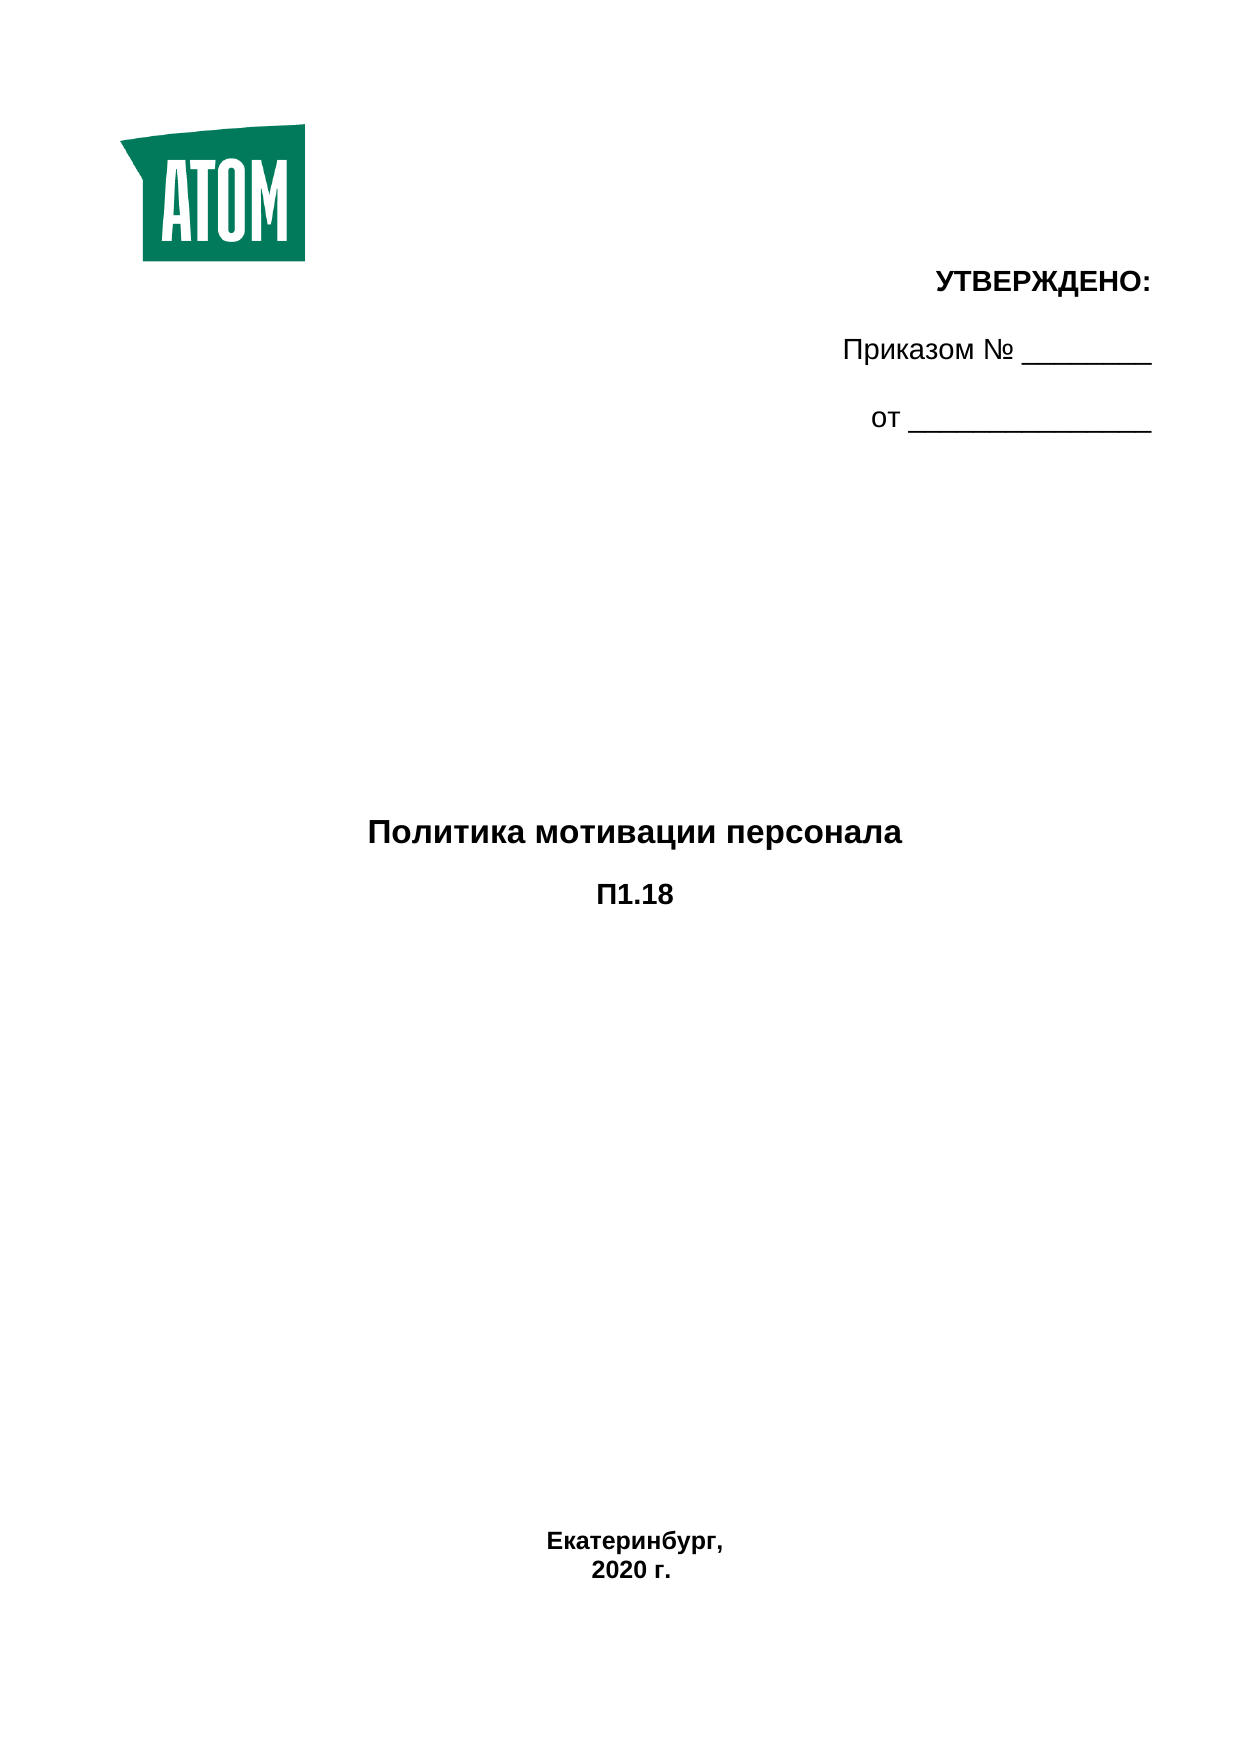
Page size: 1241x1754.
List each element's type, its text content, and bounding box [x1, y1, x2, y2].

text Приказом № ________ [118, 332, 1152, 365]
picture [118, 118, 310, 265]
text Екатеринбург, 2020 г. [118, 1526, 1152, 1584]
text П1.18 [118, 877, 1152, 911]
text от _______________ [118, 399, 1152, 433]
text Политика мотивации персонала [118, 812, 1152, 851]
text УТВЕРЖДЕНО: [118, 264, 1152, 298]
